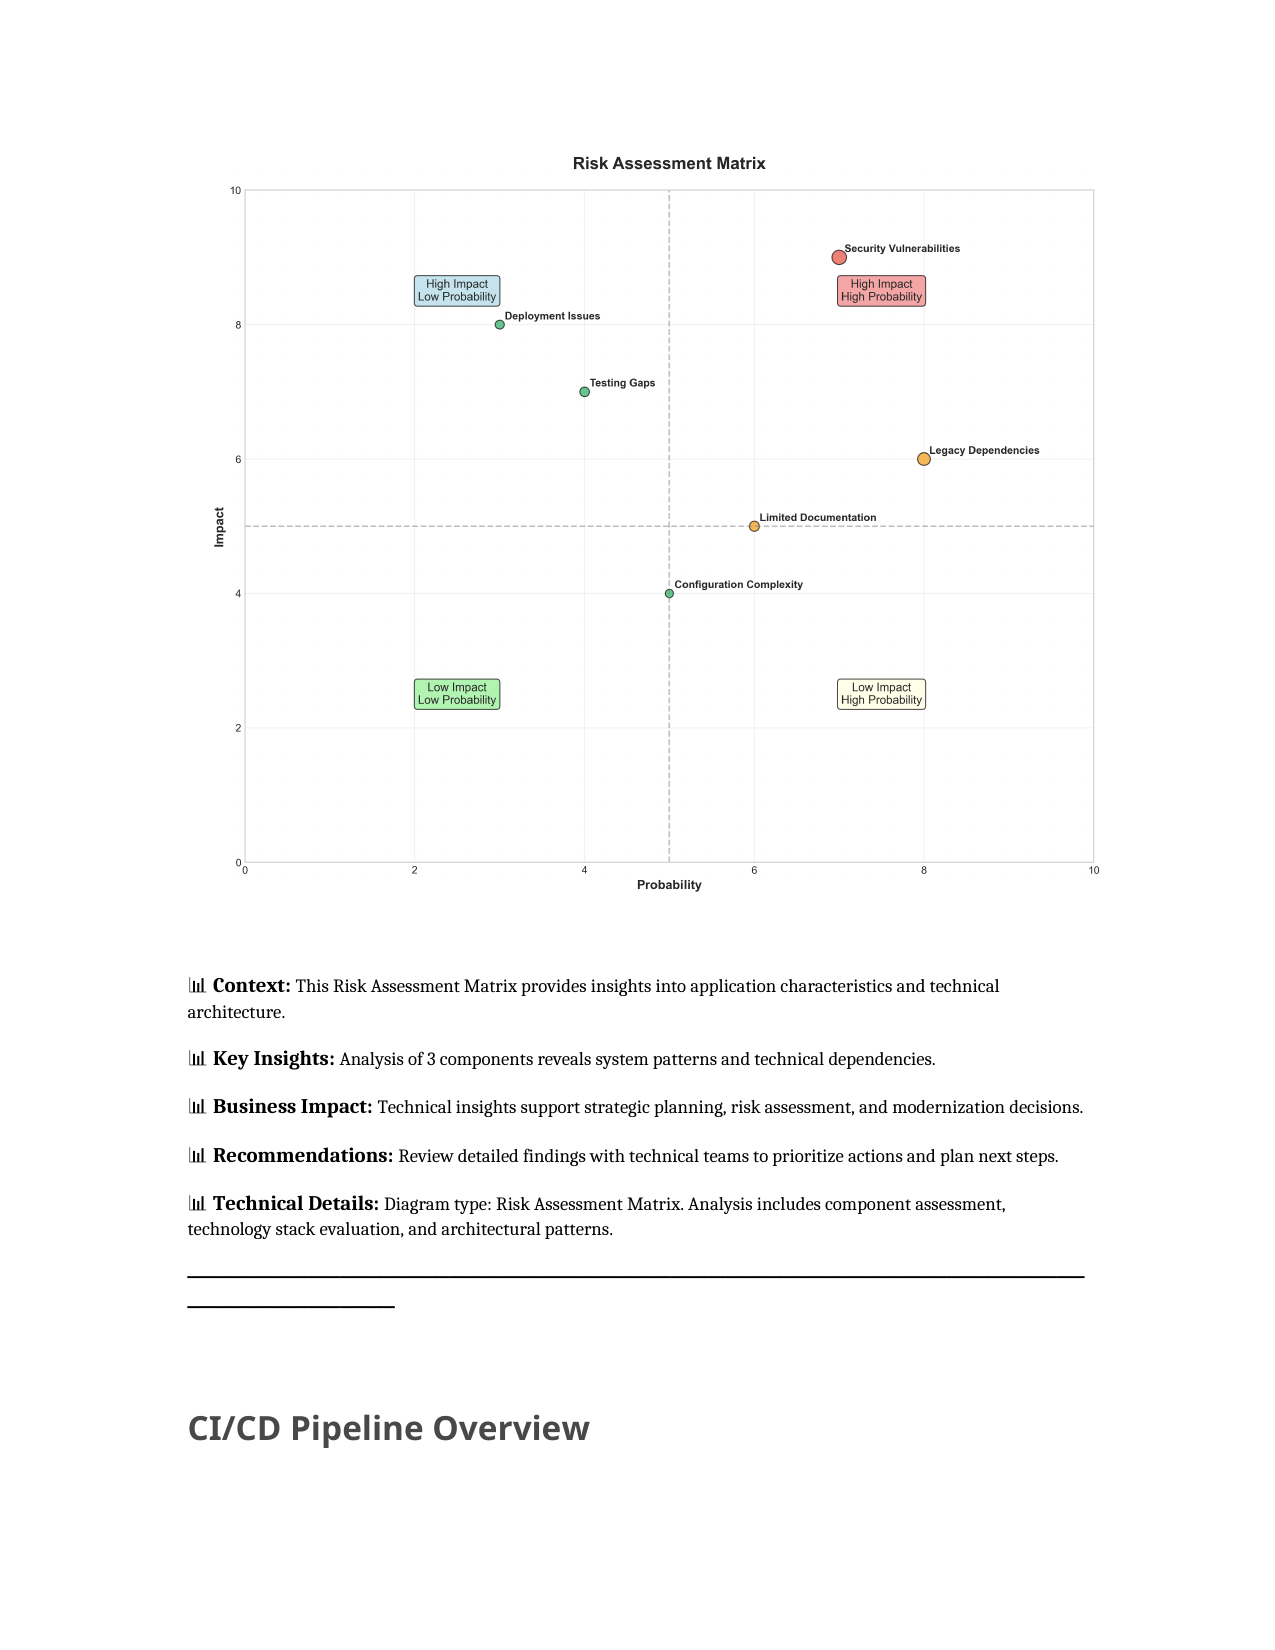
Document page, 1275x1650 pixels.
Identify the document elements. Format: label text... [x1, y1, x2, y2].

text 📊 Context: This Risk Assessment Matrix provides insights into application characteristics and technical architecture. [187, 974, 1087, 1023]
subtitle CI/CD Pipeline Overview [187, 1405, 1087, 1451]
text ──────────────────────────────────────────────────────────────────────────────── [187, 1264, 1087, 1321]
text 📊 Technical Details: Diagram type: Risk Assessment Matrix. Analysis includes component assessment, technology stack evaluation, and architectural patterns. [187, 1192, 1087, 1241]
text 📊 Business Impact: Technical insights support strategic planning, risk assessment, and modernization decisions. [187, 1095, 1087, 1119]
picture [206, 150, 1107, 899]
text 📊 Key Insights: Analysis of 3 components reveals system patterns and technical dependencies. [187, 1047, 1087, 1071]
text 📊 Recommendations: Review detailed findings with technical teams to prioritize actions and plan next steps. [187, 1143, 1087, 1167]
